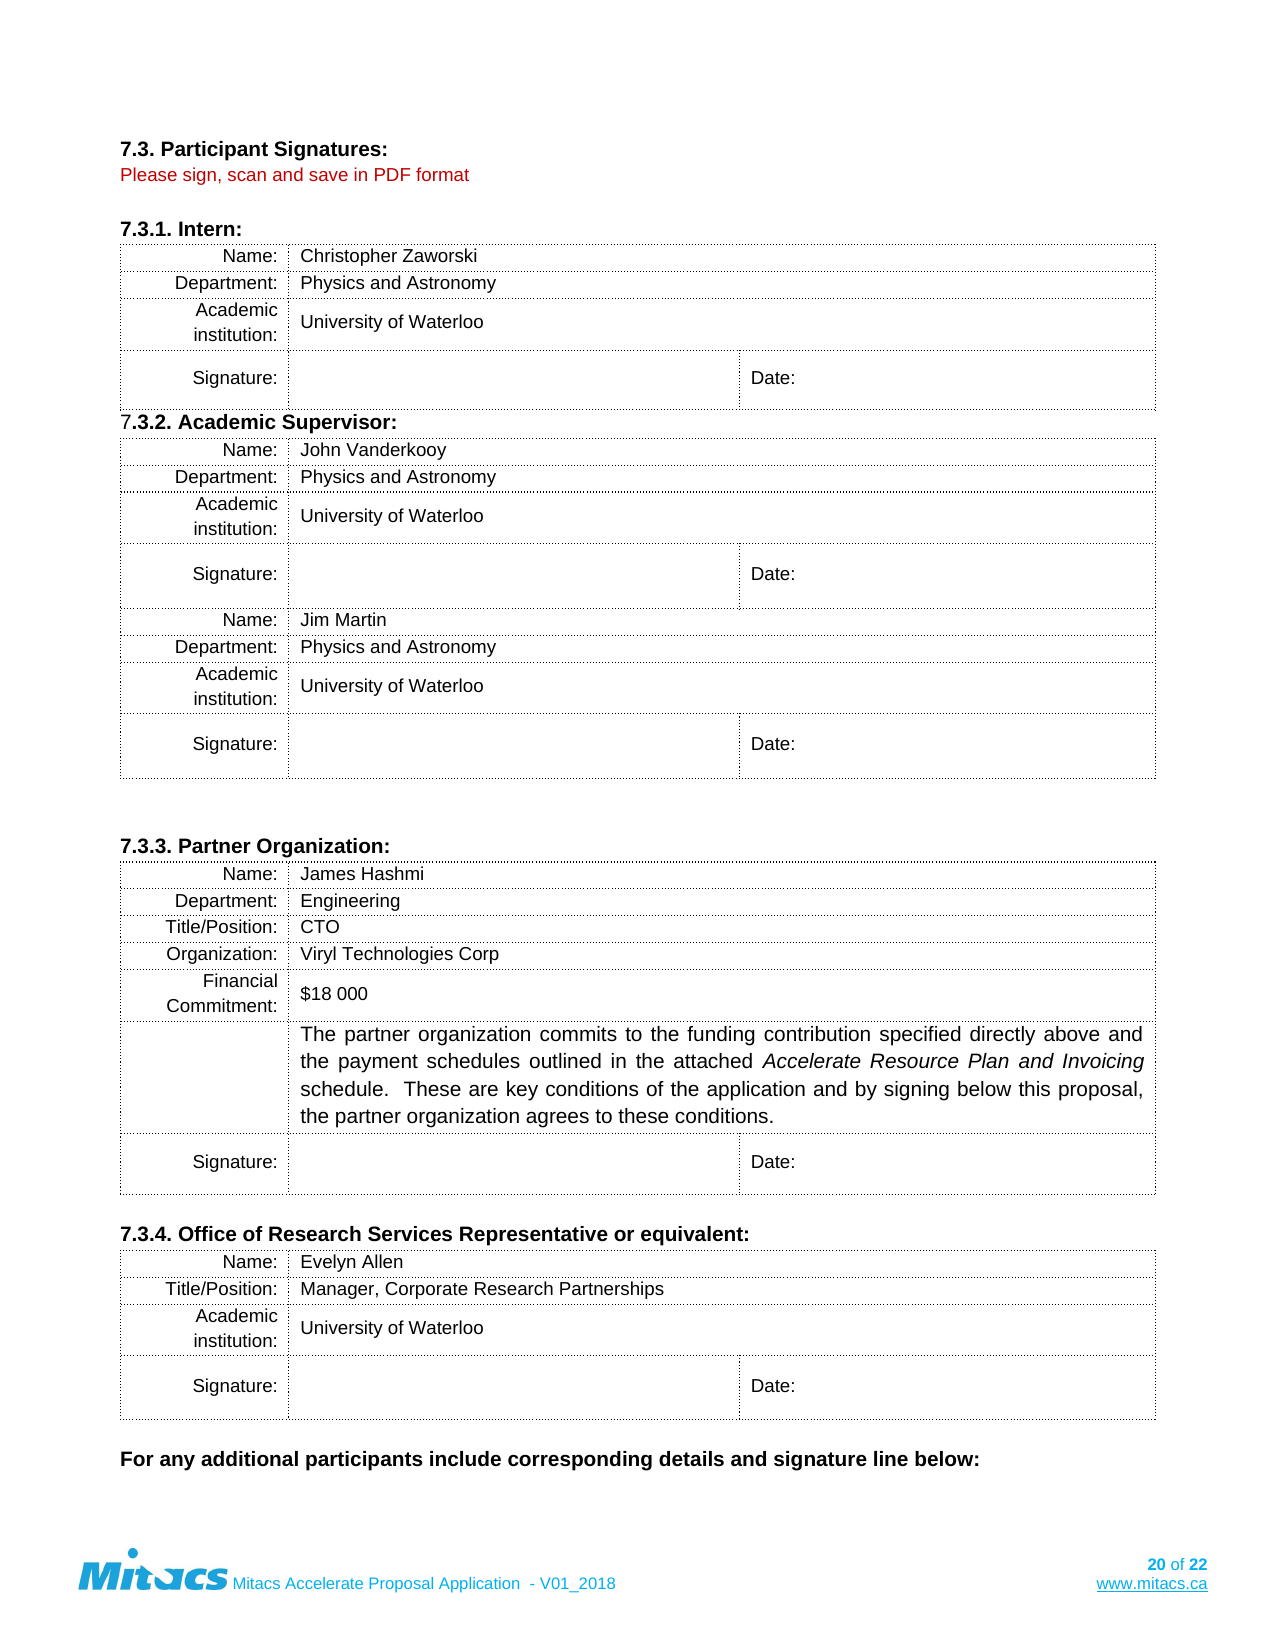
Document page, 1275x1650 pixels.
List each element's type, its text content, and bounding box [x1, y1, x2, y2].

table_cell CTO [289, 915, 1156, 942]
table_cell Date: [739, 1133, 1156, 1194]
table_header Christopher Zaworski [289, 244, 1156, 271]
table_cell Academic institution: [120, 491, 289, 543]
table_cell Signature: [120, 350, 289, 409]
text For any additional participants include corresponding details and signature line below: [120, 1447, 1155, 1471]
table_cell Date: [739, 713, 1156, 778]
picture [78, 1548, 228, 1590]
table_cell Date: [739, 543, 1156, 608]
table_cell [289, 543, 739, 608]
table_cell Department: [120, 635, 289, 662]
table_cell University of Waterloo [289, 662, 1156, 713]
table_cell Title/Position: [120, 1277, 289, 1303]
table_cell Signature: [120, 543, 289, 608]
table_cell [289, 1133, 739, 1194]
table_header Evelyn Allen [289, 1250, 1156, 1277]
text 7.3.1. Intern: [120, 217, 1155, 241]
text 7.3.2. Academic Supervisor: [120, 410, 1155, 434]
table_header James Hashmi [289, 861, 1156, 888]
table_header Name: [120, 244, 289, 271]
table_cell Title/Position: [120, 915, 289, 942]
table_cell The partner organization commits to the funding contribution specified directly above and the payment schedules outlined in the attached Accelerate Resource Plan and Invoicing schedule. These are key conditions of the application and by signing below this proposal, the partner organization agrees to these conditions. [289, 1021, 1156, 1132]
table_cell Physics and Astronomy [289, 465, 1156, 491]
table_cell Department: [120, 888, 289, 915]
table_cell [289, 350, 739, 409]
table_cell University of Waterloo [289, 1304, 1156, 1355]
text 7.3.4. Office of Research Services Representative or equivalent: [120, 1222, 1155, 1246]
table_cell Manager, Corporate Research Partnerships [289, 1277, 1156, 1303]
table_cell [289, 713, 739, 778]
table_cell Academic institution: [120, 662, 289, 713]
table_cell Physics and Astronomy [289, 635, 1156, 662]
table_cell Financial Commitment: [120, 969, 289, 1021]
table_cell Signature: [120, 1355, 289, 1419]
table_cell Signature: [120, 1133, 289, 1194]
table_cell Signature: [120, 713, 289, 778]
table_cell Department: [120, 465, 289, 491]
table_cell Physics and Astronomy [289, 271, 1156, 298]
table_header Name: [120, 861, 289, 888]
table_cell Date: [739, 1355, 1156, 1419]
table_cell Academic institution: [120, 1304, 289, 1355]
table_cell University of Waterloo [289, 491, 1156, 543]
table_cell University of Waterloo [289, 298, 1156, 349]
table_cell [120, 1021, 289, 1132]
table_header Name: [120, 438, 289, 464]
table_header John Vanderkooy [289, 438, 1156, 464]
table_cell Name: [120, 608, 289, 635]
subtitle Please sign, scan and save in PDF format [120, 164, 1155, 186]
table_cell [289, 1355, 739, 1419]
table_cell Department: [120, 271, 289, 298]
table_header Name: [120, 1250, 289, 1277]
table_cell Jim Martin [289, 608, 1156, 635]
table_cell Academic institution: [120, 298, 289, 349]
table_cell $18 000 [289, 969, 1156, 1021]
text 7.3.3. Partner Organization: [120, 834, 1155, 858]
table_cell Engineering [289, 888, 1156, 915]
subtitle 7.3. Participant Signatures: [120, 137, 1155, 161]
table_cell Viryl Technologies Corp [289, 942, 1156, 969]
table_cell Organization: [120, 942, 289, 969]
table_cell Date: [739, 350, 1156, 409]
